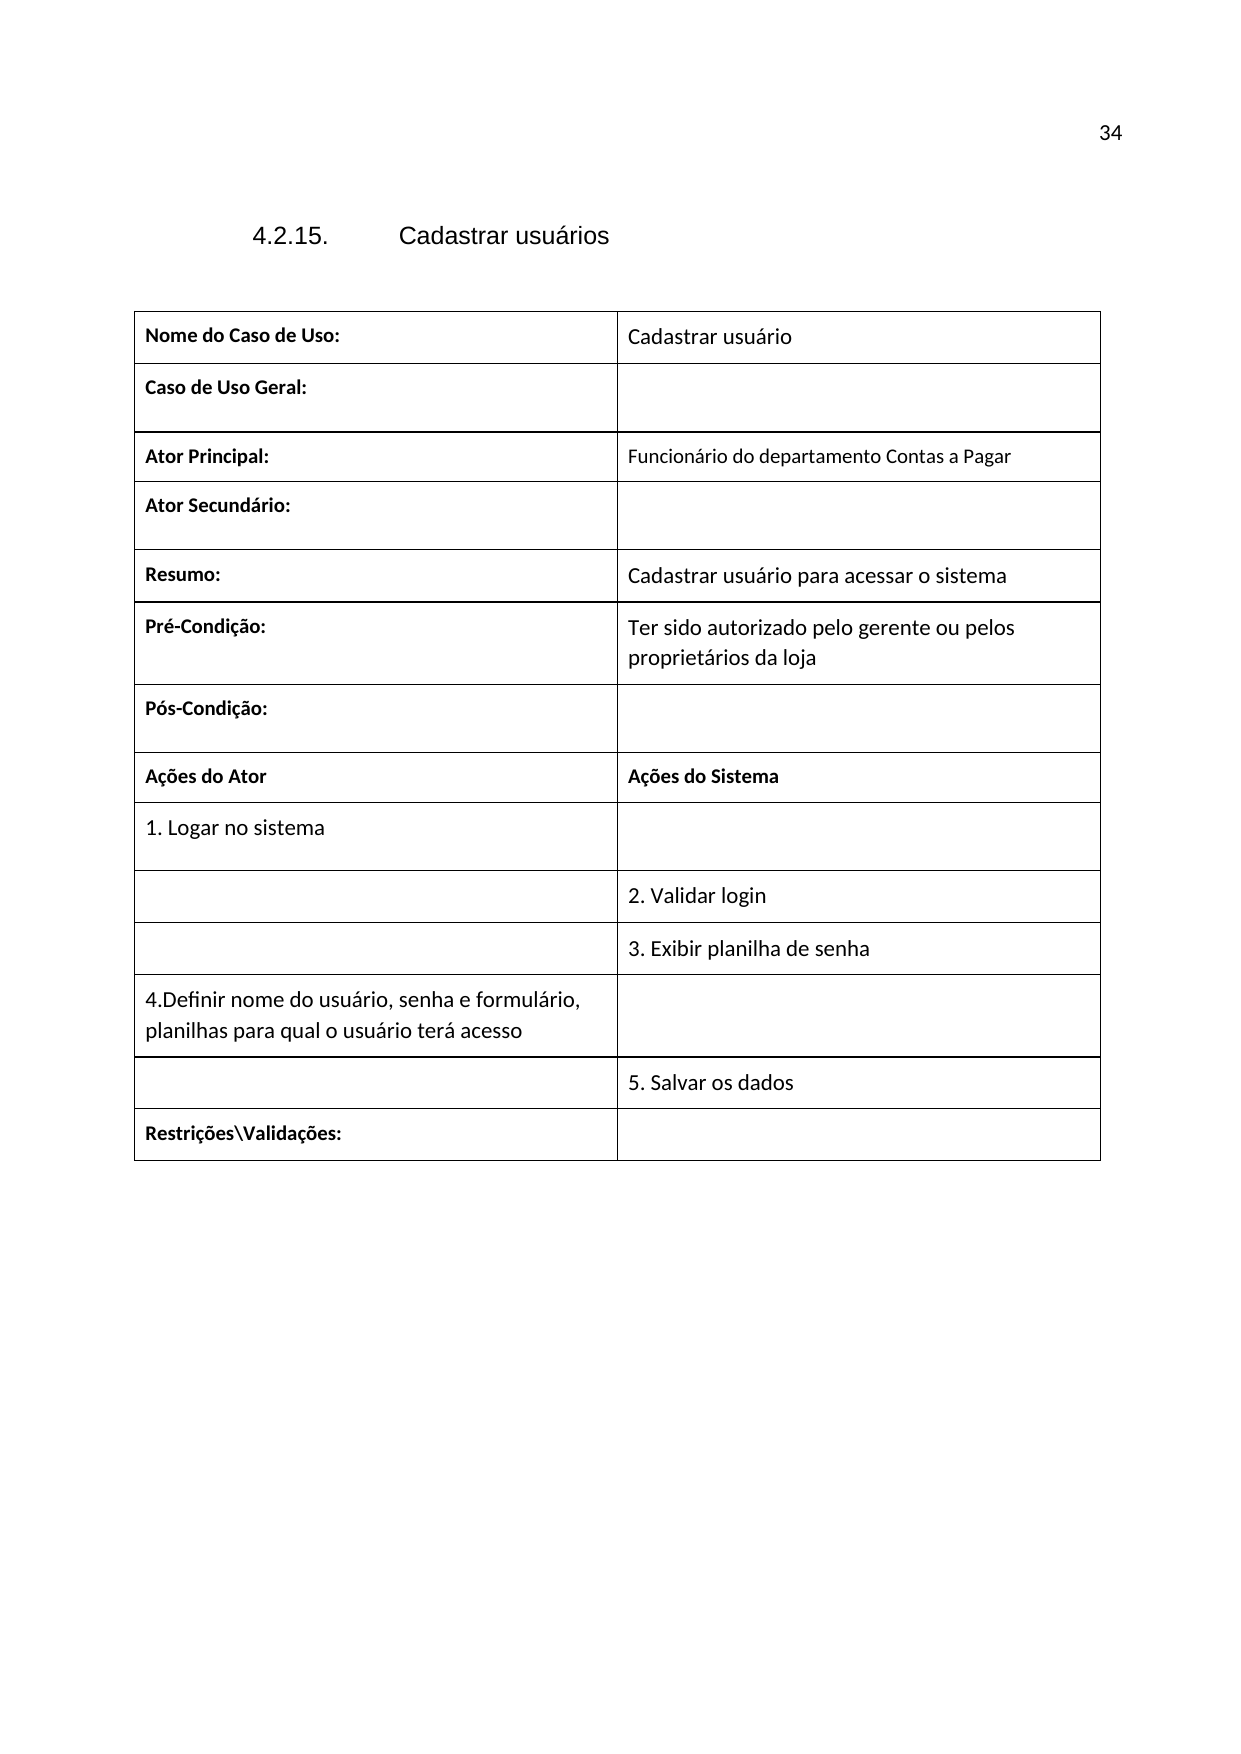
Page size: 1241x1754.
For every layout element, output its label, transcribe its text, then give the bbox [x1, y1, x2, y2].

table_cell Funcionário do departamento Contas a Pagar [618, 433, 1100, 481]
table_cell [135, 871, 617, 922]
table_cell [618, 482, 1100, 549]
table_cell Resumo: [135, 550, 617, 601]
table_cell 5. Salvar os dados [618, 1058, 1100, 1108]
table_cell [135, 923, 617, 974]
table_cell Pré-Condição: [135, 603, 617, 683]
table_cell [618, 803, 1100, 870]
table_cell [618, 364, 1100, 431]
table_cell [618, 1109, 1100, 1160]
table_header Nome do Caso de Uso: [135, 312, 617, 363]
table_cell Ator Principal: [135, 433, 617, 481]
table_cell [618, 685, 1100, 752]
table_cell Pós-Condição: [135, 685, 617, 752]
table_cell 4.Definir nome do usuário, senha e formulário, planilhas para qual o usuário terá acesso [135, 975, 617, 1056]
table_cell [618, 975, 1100, 1056]
table_cell Ter sido autorizado pelo gerente ou pelos proprietários da loja [618, 603, 1100, 683]
table_cell Ações do Ator [135, 753, 617, 802]
table_cell 3. Exibir planilha de senha [618, 923, 1100, 974]
table_cell Ator Secundário: [135, 482, 617, 549]
table_header Cadastrar usuário [618, 312, 1100, 363]
table_cell Cadastrar usuário para acessar o sistema [618, 550, 1100, 601]
table_cell 2. Validar login [618, 871, 1100, 922]
table_cell Restrições\Validações: [135, 1109, 617, 1160]
list Cadastrar usuários [252, 221, 1122, 250]
table_cell Ações do Sistema [618, 753, 1100, 802]
table_cell Caso de Uso Geral: [135, 364, 617, 431]
table_cell 1. Logar no sistema [135, 803, 617, 870]
table_cell [135, 1058, 617, 1108]
